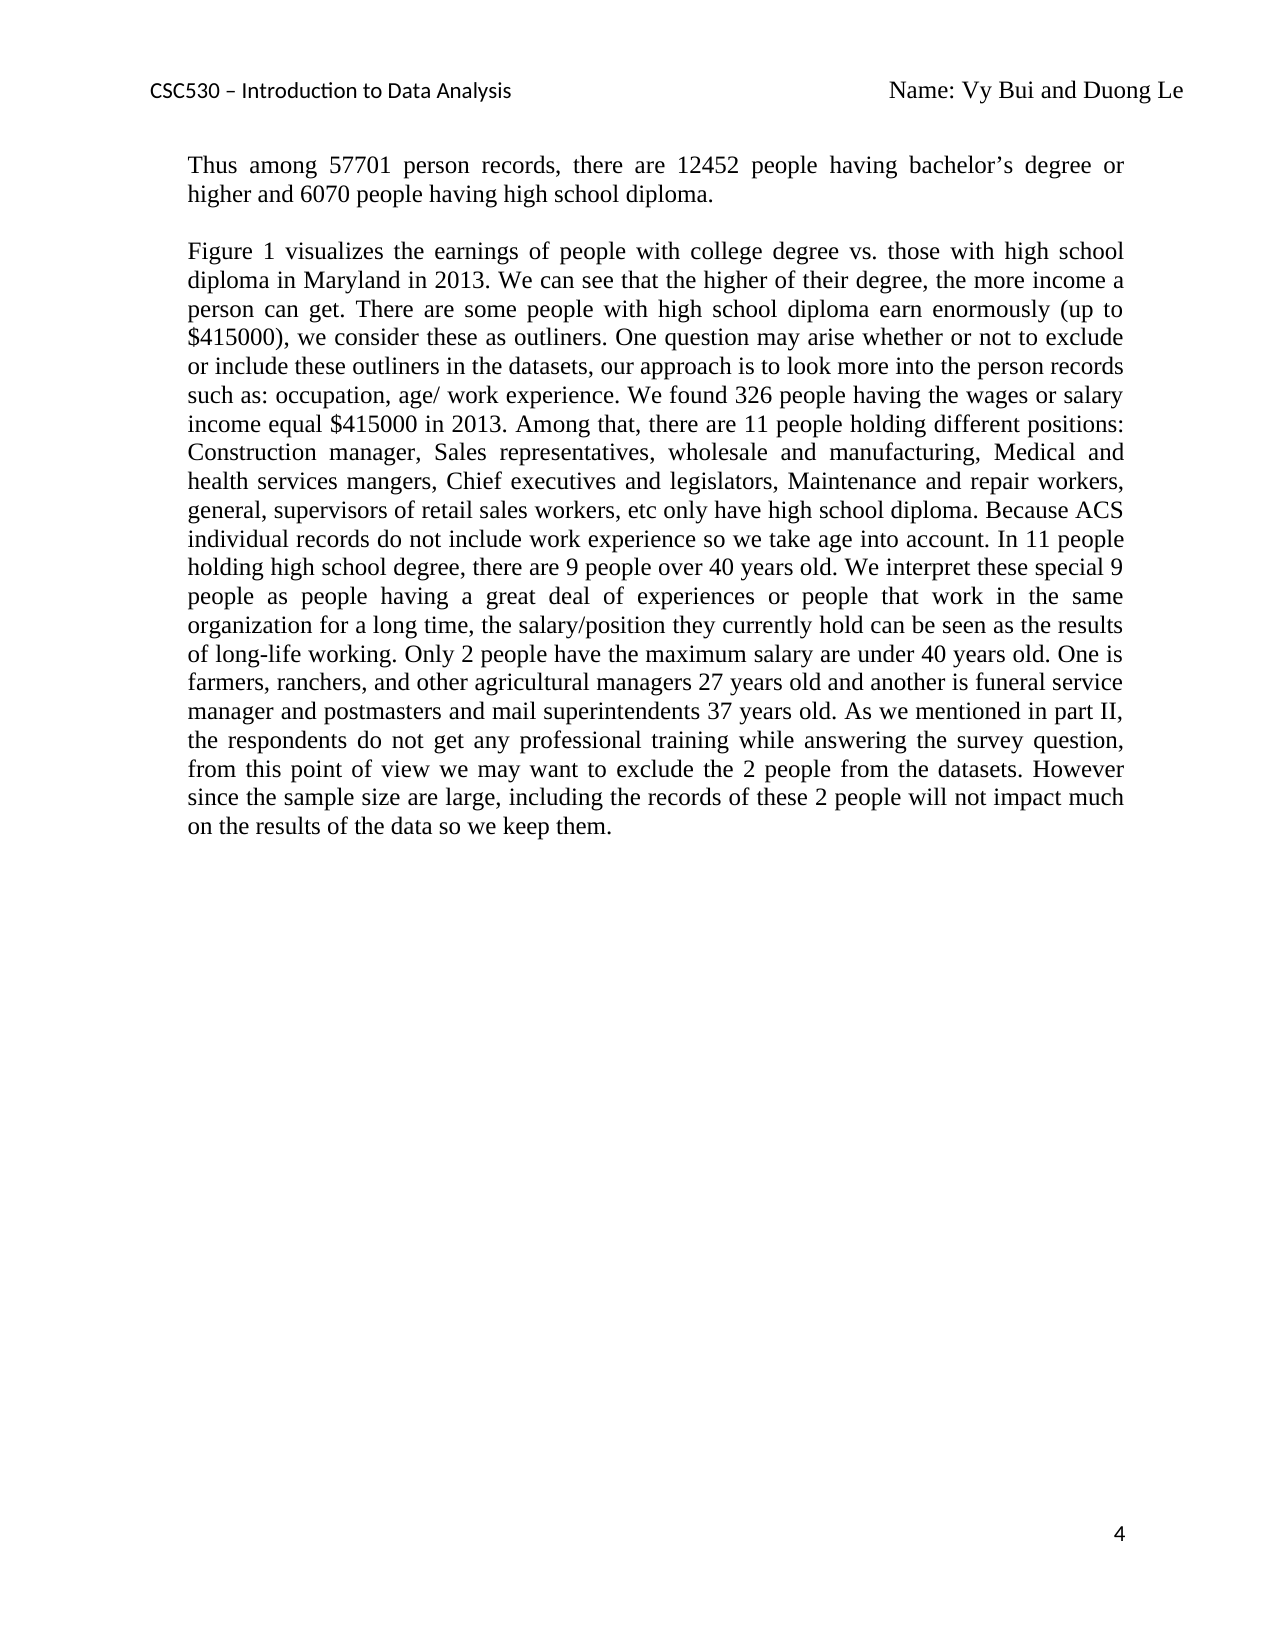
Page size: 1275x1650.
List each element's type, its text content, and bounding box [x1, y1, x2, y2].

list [187, 150, 1125, 207]
list Figure 1 visualizes the earnings of people with college degree vs. those with high school diploma in Maryland in 2013. We can see that the higher of their degree, the more income a person can get. There are some people with high school diploma earn enormously (up to $415000), we consider these as outliners. One question may arise whether or not to exclude or include these outliners in the datasets, our approach is to look more into the person records such as: occupation, age/ work experience. We found 326 people having the wages or salary income equal $415000 in 2013. Among that, there are 11 people holding different positions: Construction manager, Sales representatives, wholesale and manufacturing, Medical and health services mangers, Chief executives and legislators, Maintenance and repair workers, general, supervisors of retail sales workers, etc only have high school diploma. Because ACS individual records do not include work experience so we take age into account. In 11 people holding high school degree, there are 9 people over 40 years old. We interpret these special 9 people as people having a great deal of experiences or people that work in the same organization for a long time, the salary/position they currently hold can be seen as the results of long-life working. Only 2 people have the maximum salary are under 40 years old. One is farmers, ranchers, and other agricultural managers 27 years old and another is funeral service manager and postmasters and mail superintendents 37 years old. As we mentioned in part II, the respondents do not get any professional training while answering the survey question, from this point of view we may want to exclude the 2 people from the datasets. However since the sample size are large, including the records of these 2 people will not impact much on the results of the data so we keep them. [187, 236, 1125, 840]
